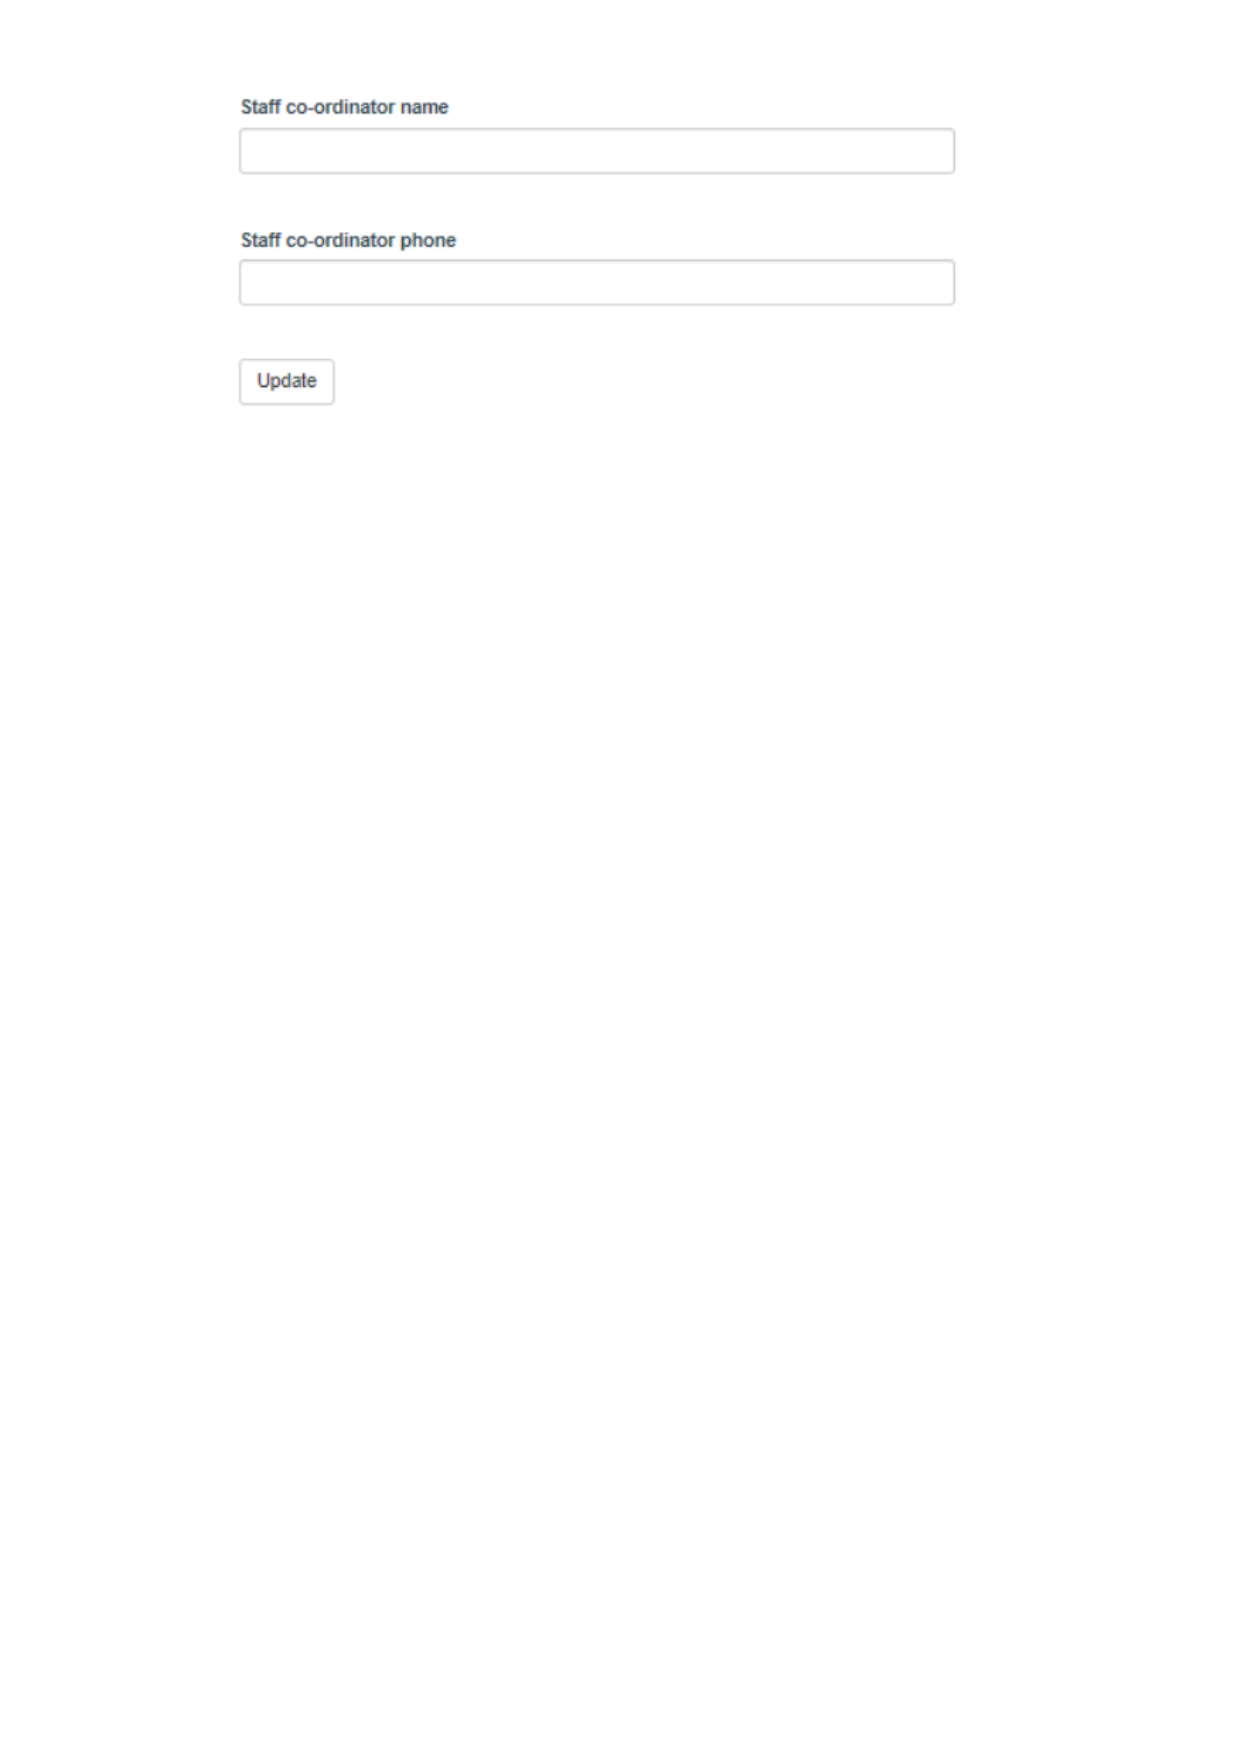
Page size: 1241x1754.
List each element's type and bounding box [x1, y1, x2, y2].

picture [187, 75, 1128, 444]
